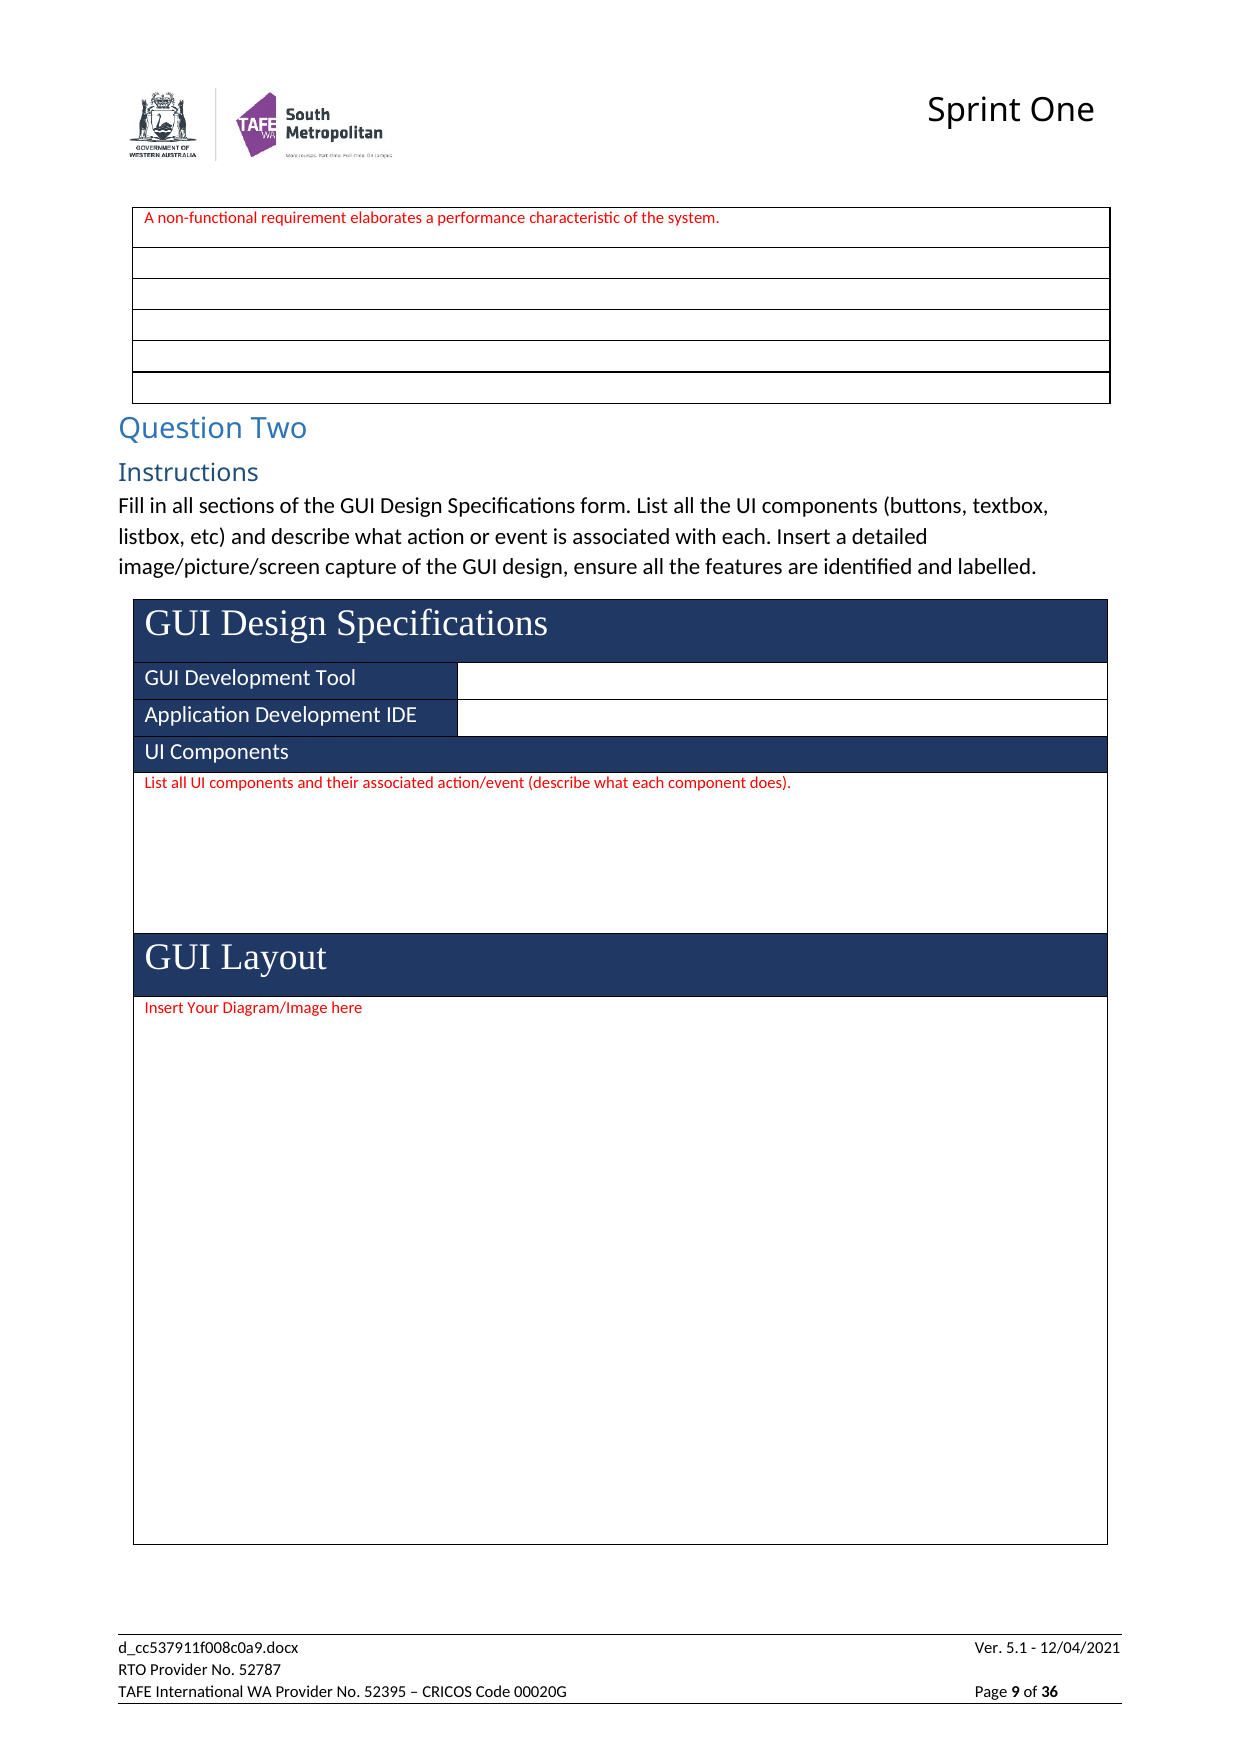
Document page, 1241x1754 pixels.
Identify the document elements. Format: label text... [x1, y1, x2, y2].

subtitle Question Two [118, 408, 1122, 447]
picture [129, 88, 393, 161]
table_cell UI Components [134, 737, 1107, 772]
table_cell [458, 663, 1107, 699]
text Fill in all sections of the GUI Design Specifications form. List all the UI components (buttons, textbox, listbox, etc) and describe what action or event is associated with each. Insert a detailed image/picture/screen capture of the GUI design, ensure all the features are identified and labelled. [118, 492, 1122, 580]
table_cell [133, 279, 1109, 309]
table_cell [133, 248, 1109, 278]
table_header GUI Design Specifications [134, 600, 1107, 662]
table_cell A non-functional requirement elaborates a performance characteristic of the system. [133, 208, 1109, 247]
table_cell [133, 341, 1109, 371]
table_cell GUI Layout [134, 934, 1107, 996]
table_cell [133, 373, 1109, 403]
table_cell Insert Your Diagram/Image here [134, 997, 1107, 1544]
table_cell [133, 310, 1109, 340]
table_cell List all UI components and their associated action/event (describe what each component does). [134, 773, 1107, 933]
table_cell Application Development IDE [134, 700, 457, 736]
table_cell [458, 700, 1107, 736]
subtitle Instructions [118, 455, 1122, 489]
table_cell GUI Development Tool [134, 663, 457, 699]
